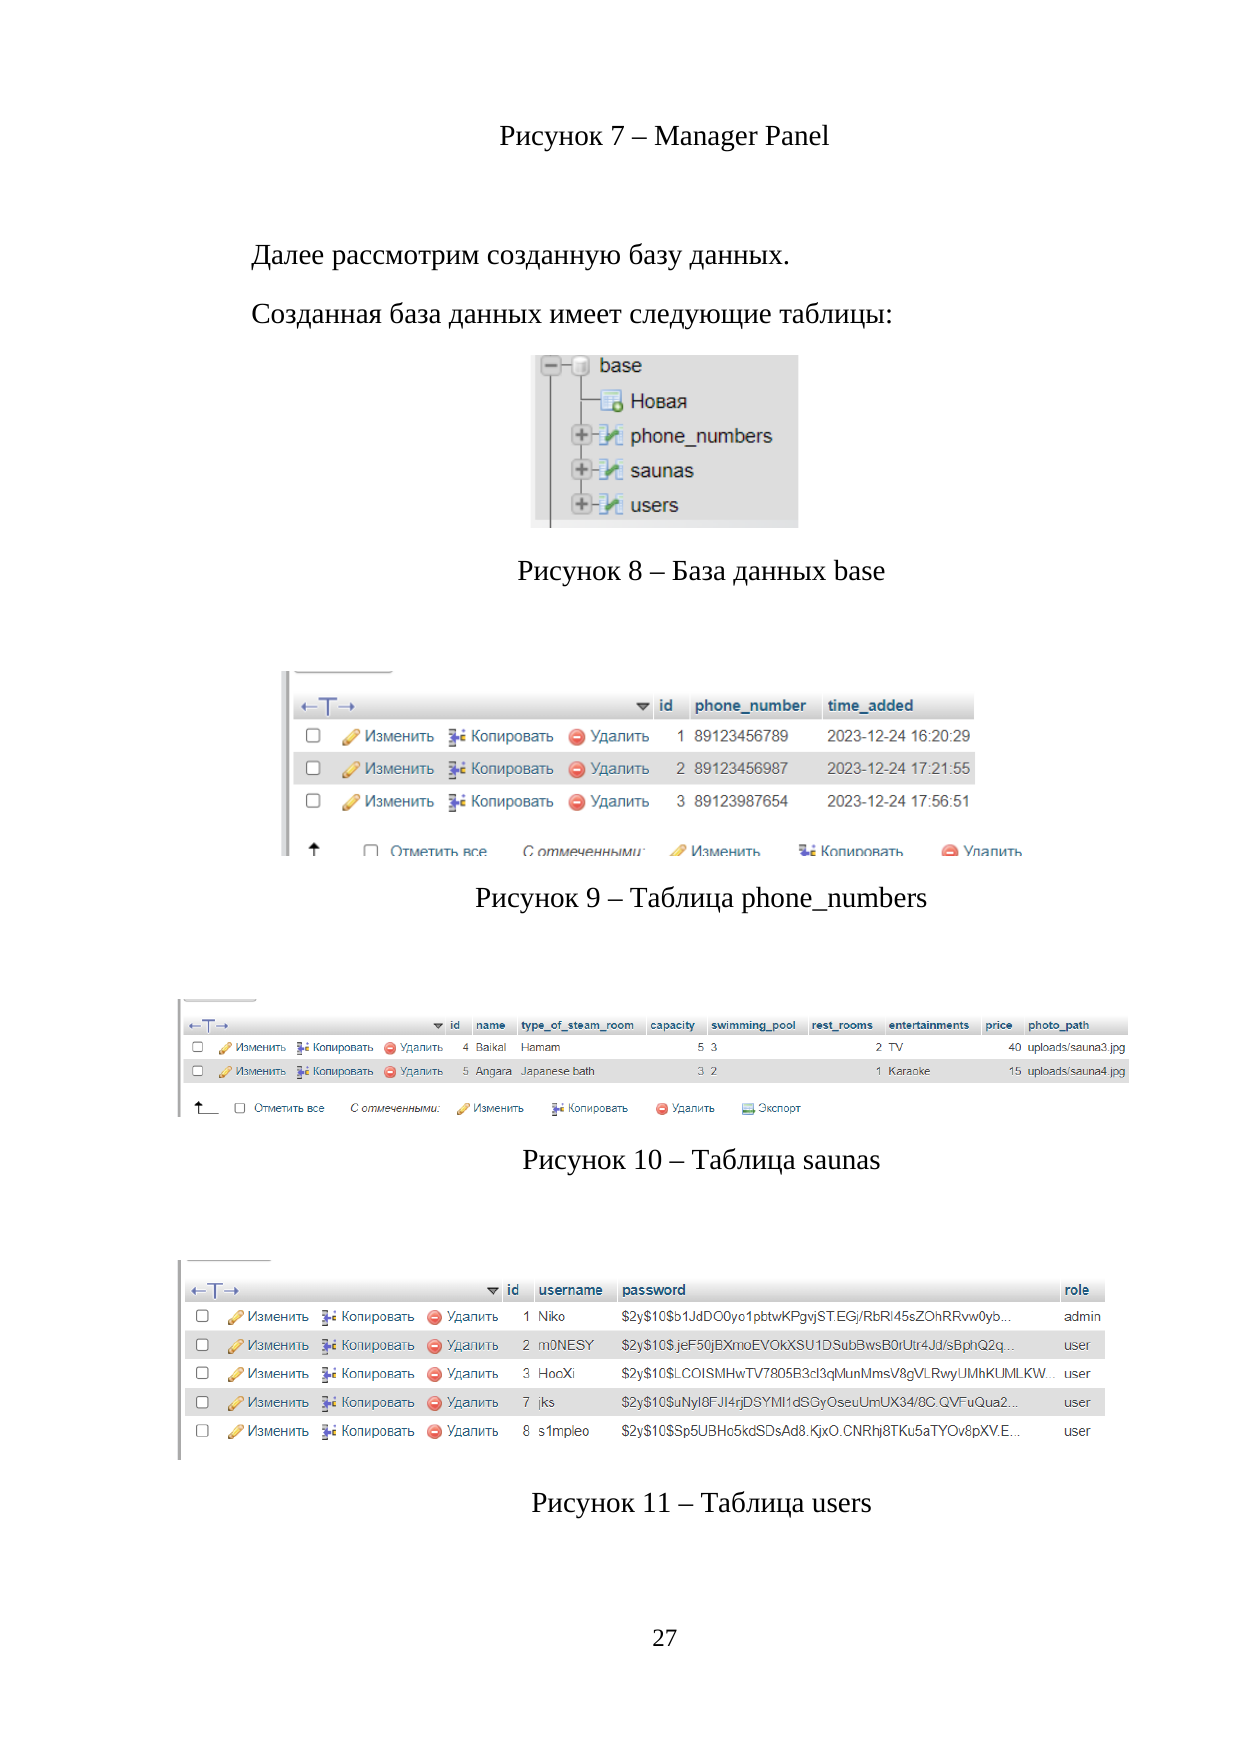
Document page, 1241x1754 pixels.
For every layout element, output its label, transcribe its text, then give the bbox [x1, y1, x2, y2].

picture [177, 999, 1167, 1117]
picture [530, 355, 799, 528]
text Далее рассмотрим созданную базу данных. [177, 237, 1152, 270]
text Созданная база данных имеет следующие таблицы: [177, 296, 1152, 330]
picture [281, 671, 1048, 856]
text Рисунок 9 – Таблица phone_numbers [177, 880, 1152, 914]
text Рисунок 8 – База данных base [177, 553, 1152, 587]
text Рисунок 10 – Таблица saunas [177, 1142, 1152, 1175]
text Рисунок 7 – Manager Panel [177, 118, 1152, 152]
picture [177, 1260, 1152, 1460]
text Рисунок 11 – Таблица users [177, 1485, 1152, 1518]
